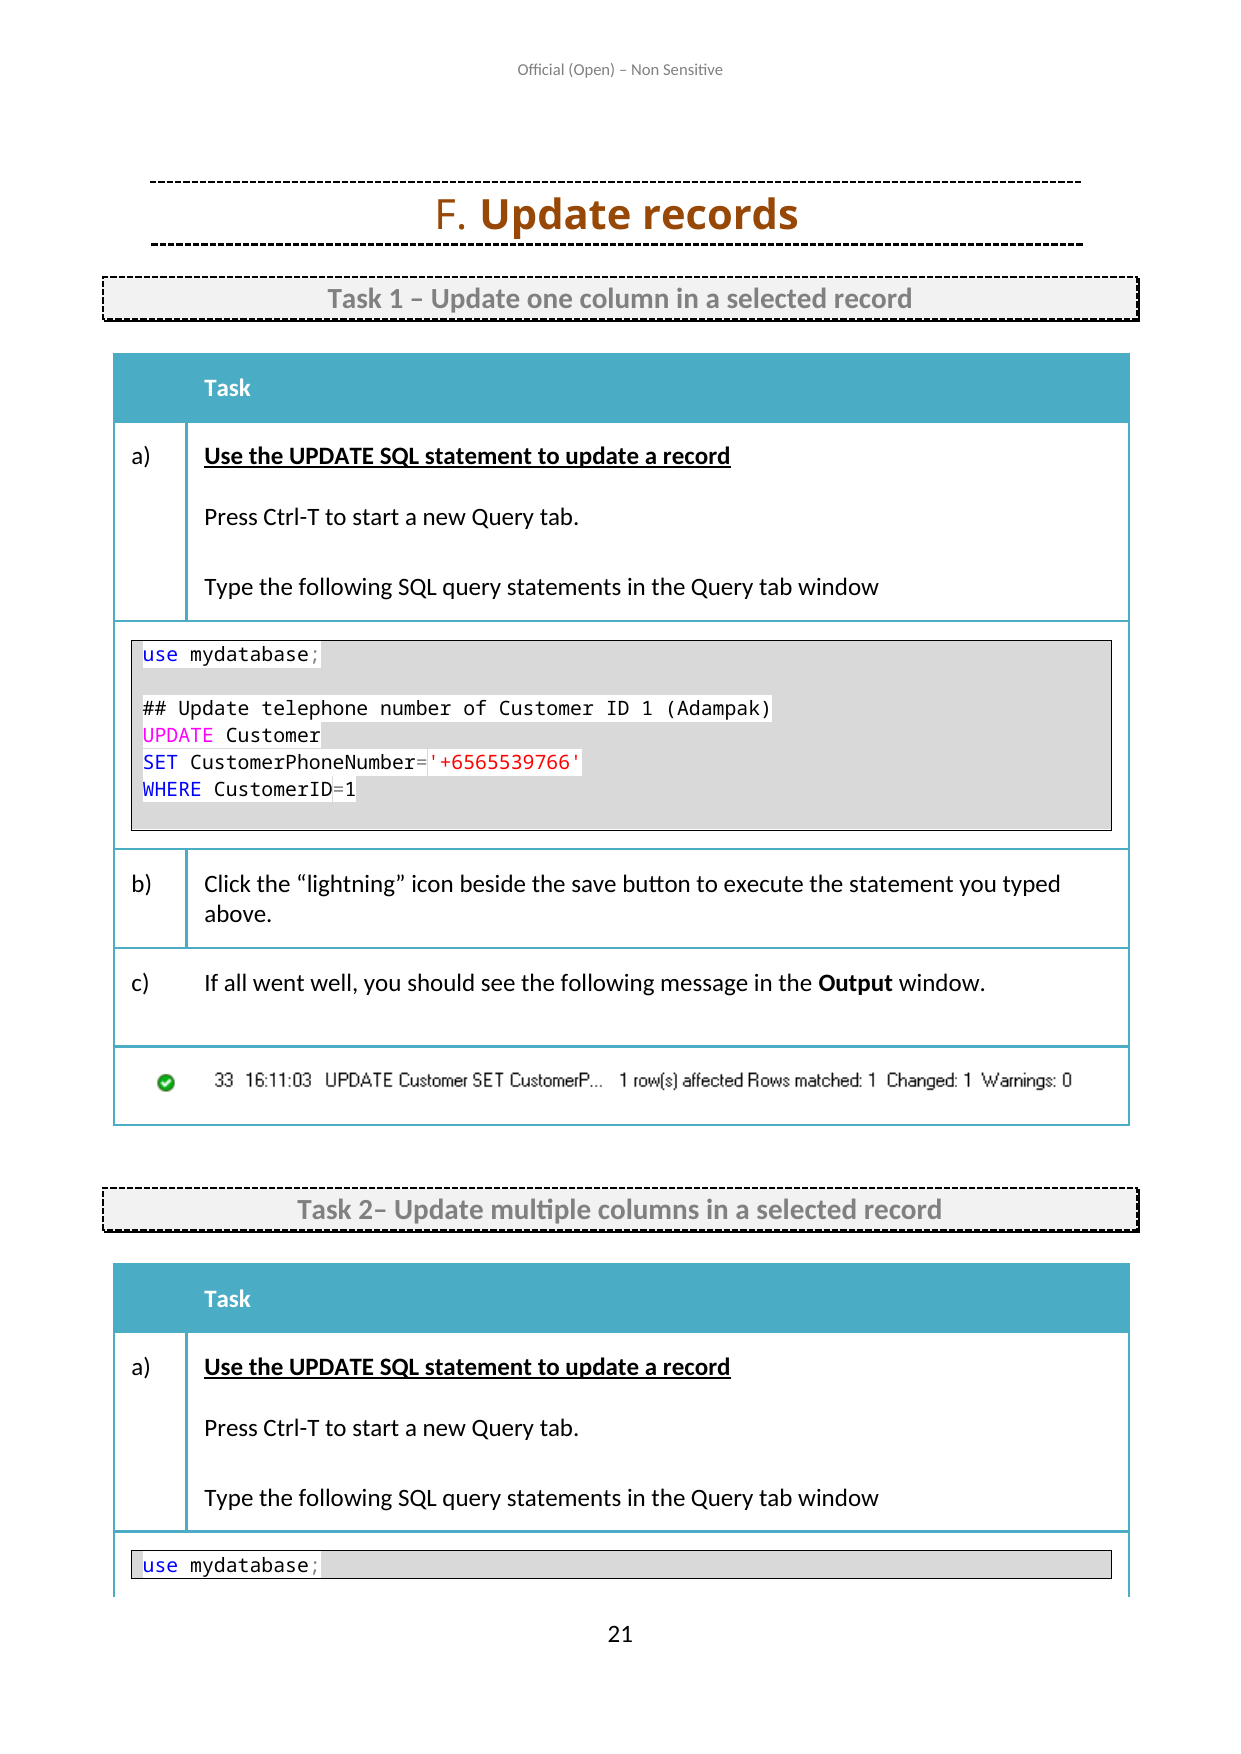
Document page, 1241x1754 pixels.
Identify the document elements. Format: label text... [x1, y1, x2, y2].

table_header [115, 355, 186, 421]
table_cell If all went well, you should see the following message in the Output window. [186, 949, 1128, 1045]
table_cell [115, 850, 185, 947]
subtitle Task 1 – Update one column in a selected record [102, 276, 1138, 320]
table_cell Click the “lightning” icon beside the save button to execute the statement you typed above. [188, 850, 1128, 947]
table_cell [115, 1533, 1128, 1597]
table_cell Use the UPDATE SQL statement to update a record Press Ctrl-T to start a new Query tab. Type the following SQL query statements in the Query tab window [188, 1333, 1128, 1530]
table_cell Use the UPDATE SQL statement to update a record Press Ctrl-T to start a new Query tab. Type the following SQL query statements in the Query tab window [188, 423, 1128, 620]
table_header Task [186, 355, 1128, 421]
table_cell [115, 622, 1128, 848]
subtitle Task 2– Update multiple columns in a selected record [102, 1187, 1138, 1231]
table_cell [115, 1048, 1128, 1123]
table_cell [115, 423, 185, 620]
table_header Task [186, 1265, 1128, 1331]
table_cell [115, 1333, 185, 1530]
subtitle Update records [150, 181, 1083, 246]
picture [153, 1065, 1089, 1106]
table_cell [115, 949, 186, 1045]
table_header [115, 1265, 186, 1331]
